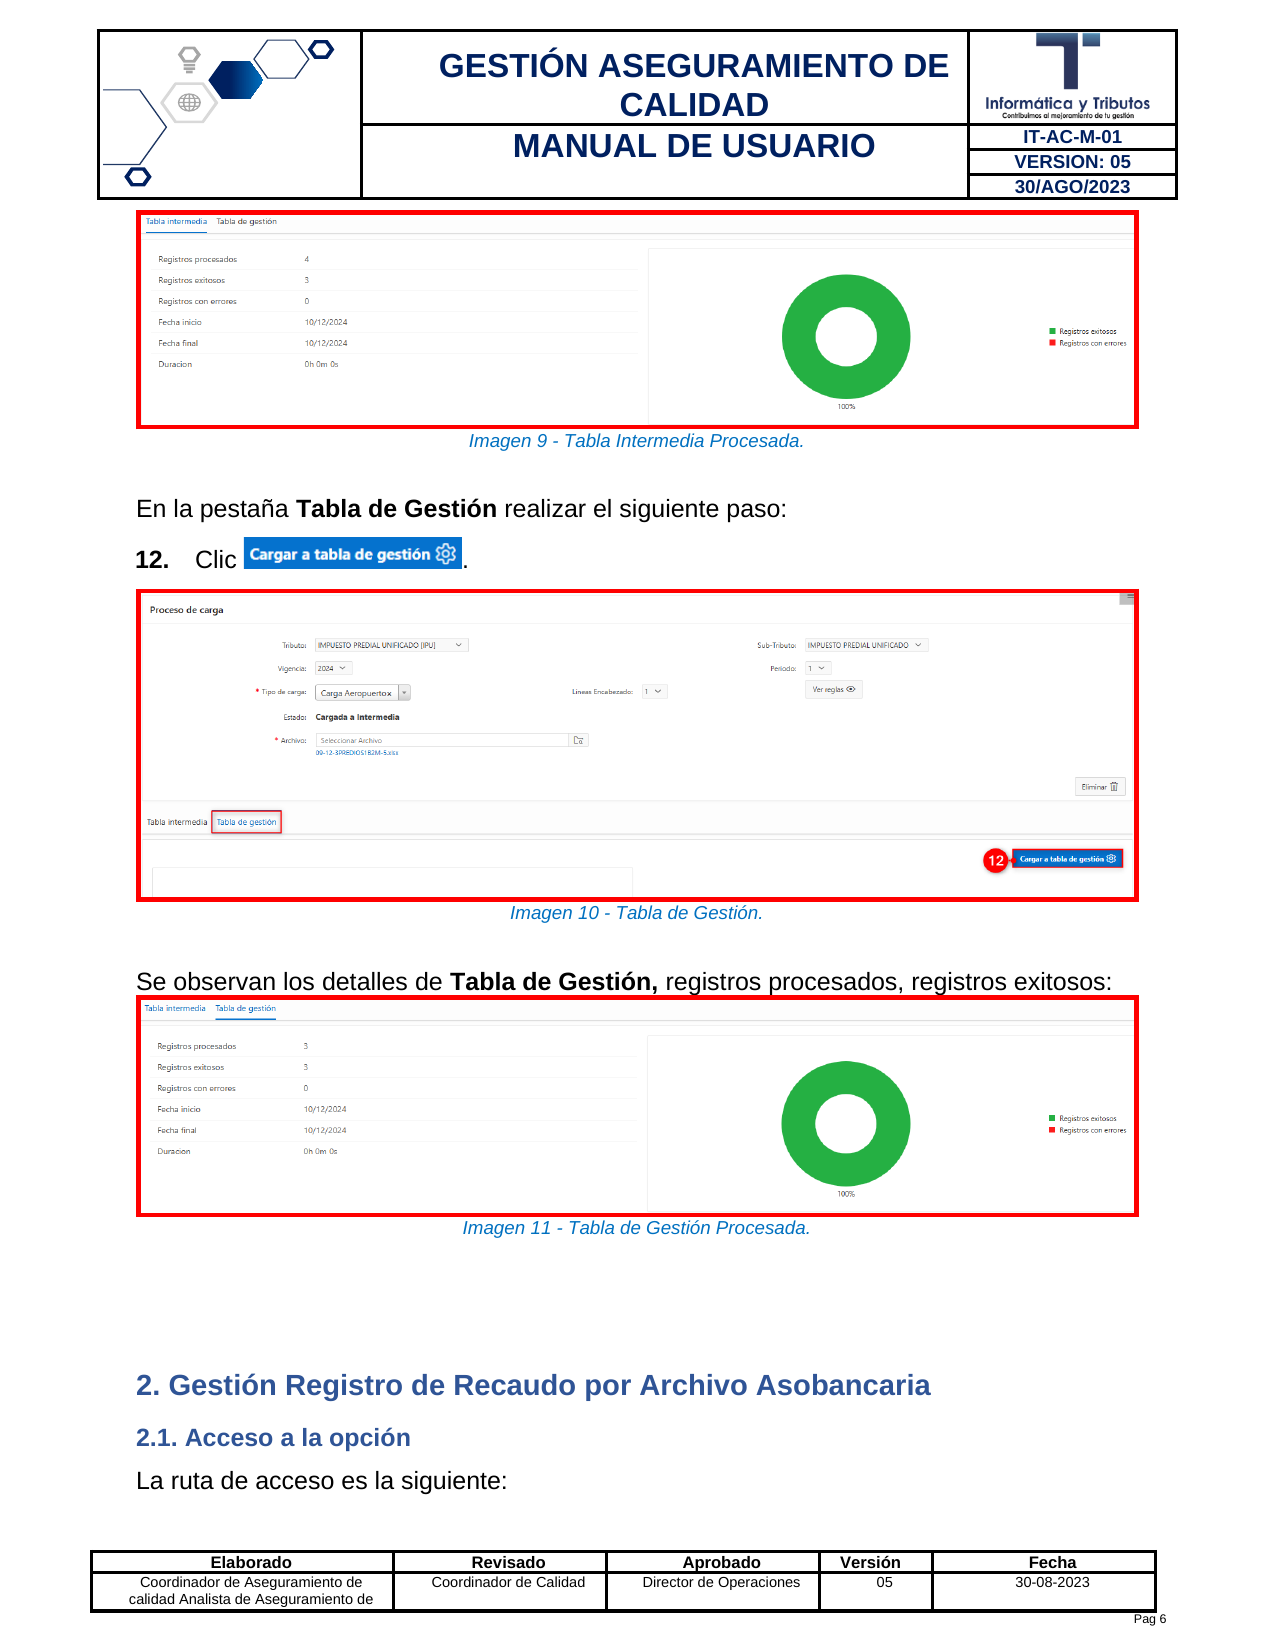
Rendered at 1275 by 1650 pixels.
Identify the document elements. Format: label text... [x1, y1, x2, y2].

text Se observan los detalles de Tabla de Gestión, registros procesados, registros exitosos: [136, 966, 1139, 995]
picture [141, 593, 1134, 897]
text La ruta de acceso es la siguiente: [136, 1466, 1139, 1494]
text Imagen 10 - Tabla de Gestión. [136, 902, 1139, 923]
text Imagen 11 - Tabla de Gestión Procesada. [136, 1217, 1139, 1239]
list Clic . [135, 537, 1139, 574]
subtitle Acceso a la opción [136, 1423, 1139, 1451]
picture [243, 537, 462, 569]
text En la pestaña Tabla de Gestión realizar el siguiente paso: [136, 494, 1139, 523]
picture [141, 1000, 1134, 1213]
picture [141, 215, 1134, 425]
text Imagen 9 - Tabla Intermedia Procesada. [136, 429, 1139, 451]
picture [985, 32, 1150, 120]
subtitle Gestión Registro de Recaudo por Archivo Asobancaria [136, 1368, 1139, 1402]
